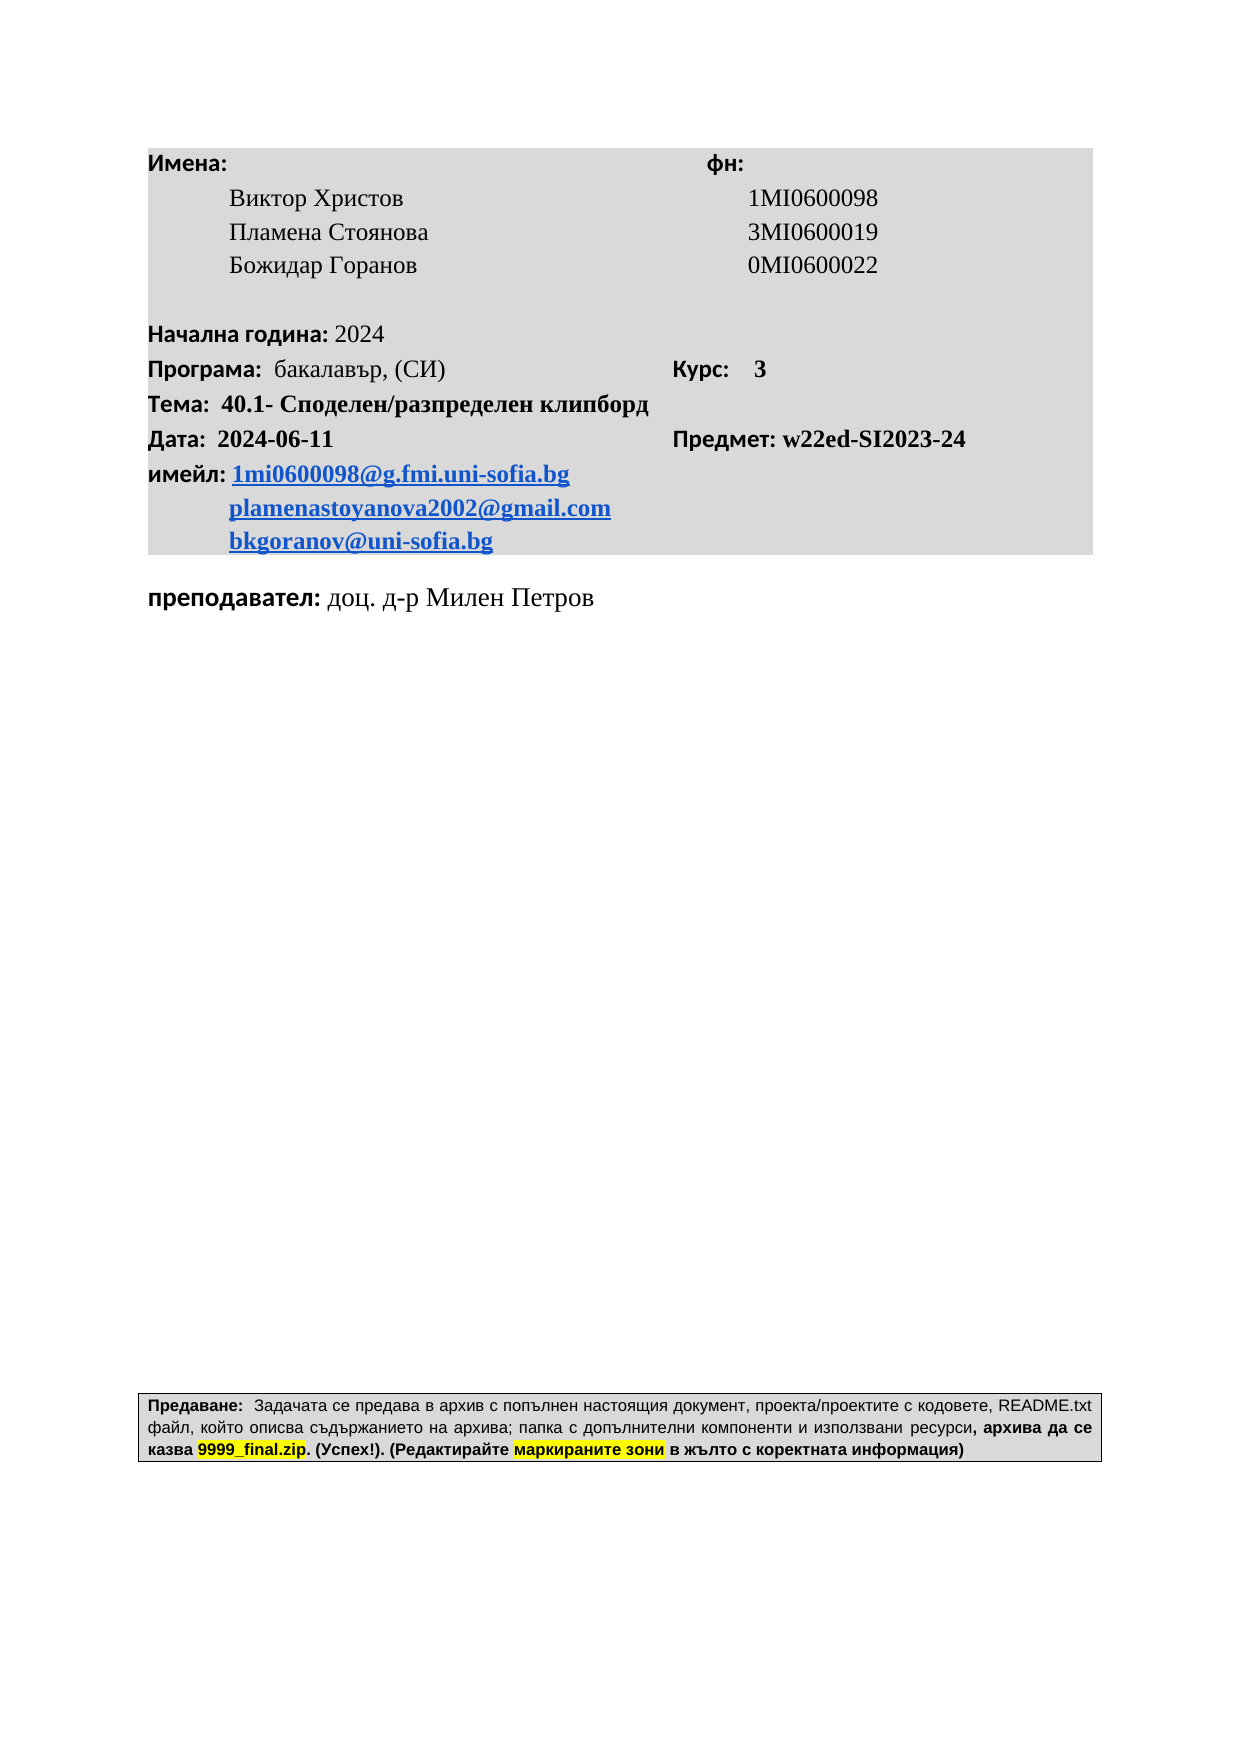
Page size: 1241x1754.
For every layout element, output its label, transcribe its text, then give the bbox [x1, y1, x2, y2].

text Предаване: Задачата се предава в архив с попълнен настоящия документ, проекта/проектите с кодовете, README.txt файл, който описва съдържанието на архива; папка с допълнителни компоненти и използвани ресурси, архива да се казва 9999_final.zip. (Успех!). (Редактирайте маркираните зони в жълто с коректната информация) [139, 1394, 1101, 1461]
text Имена: фн: Виктор Христов 1MI0600098 Пламена Стоянова 3MI0600019 Божидар Горанов 0MI0600022 Начална година: 2024 Програма: бакалавър, (СИ) Курс: 3 Тема: 40.1- Споделен/разпределен клипборд Дата: 2024-06-11 Предмет: w22ed-SI2023-24 имейл: 1mi0600098@g.fmi.uni-sofia.bg plamenastoyanova2002@gmail.com bkgoranov@uni-sofia.bg [148, 148, 1093, 555]
text преподавател: доц. д-р Милен Петров [148, 580, 1093, 613]
